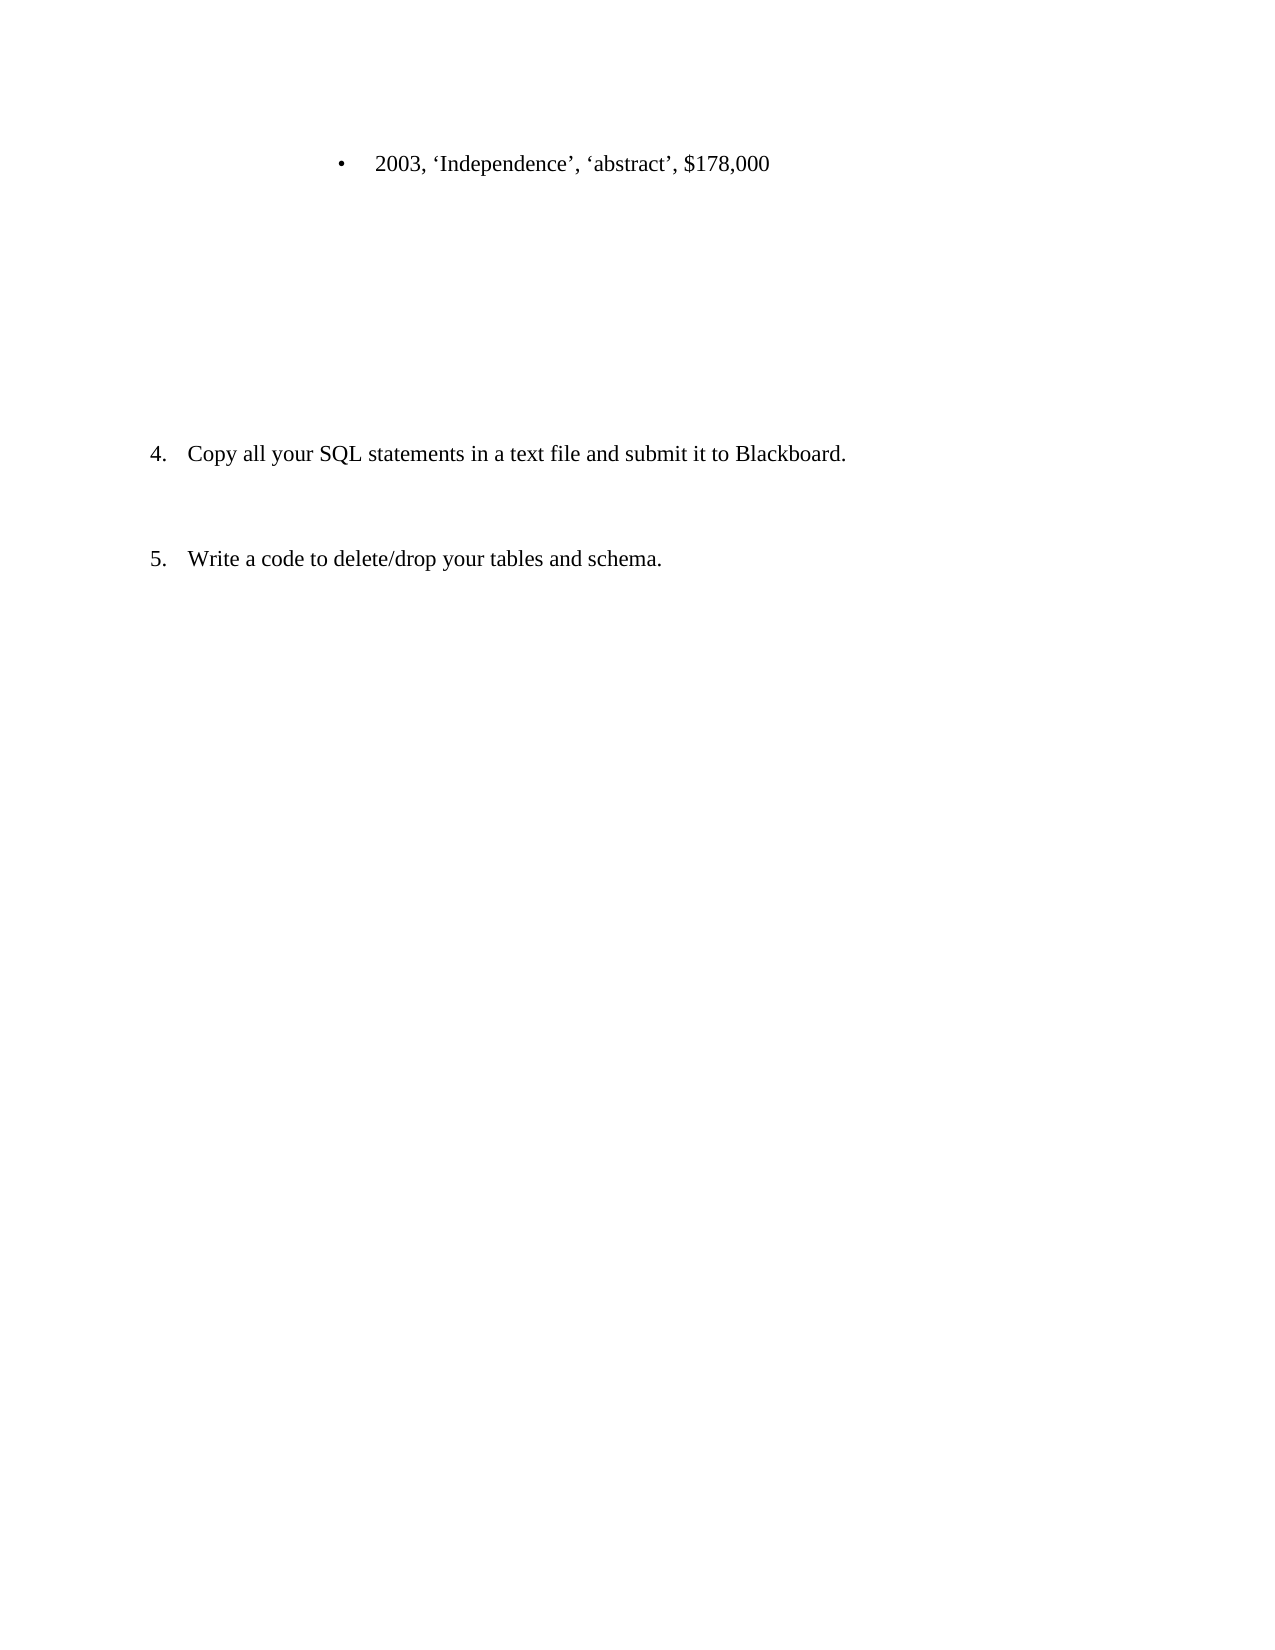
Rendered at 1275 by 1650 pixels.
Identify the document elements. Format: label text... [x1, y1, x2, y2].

list Copy all your SQL statements in a text file and submit it to Blackboard. [150, 440, 1125, 466]
list Write a code to delete/drop your tables and schema. [150, 545, 1125, 572]
list 2003, ‘Independence’, ‘abstract’, $178,000 [337, 150, 1125, 176]
